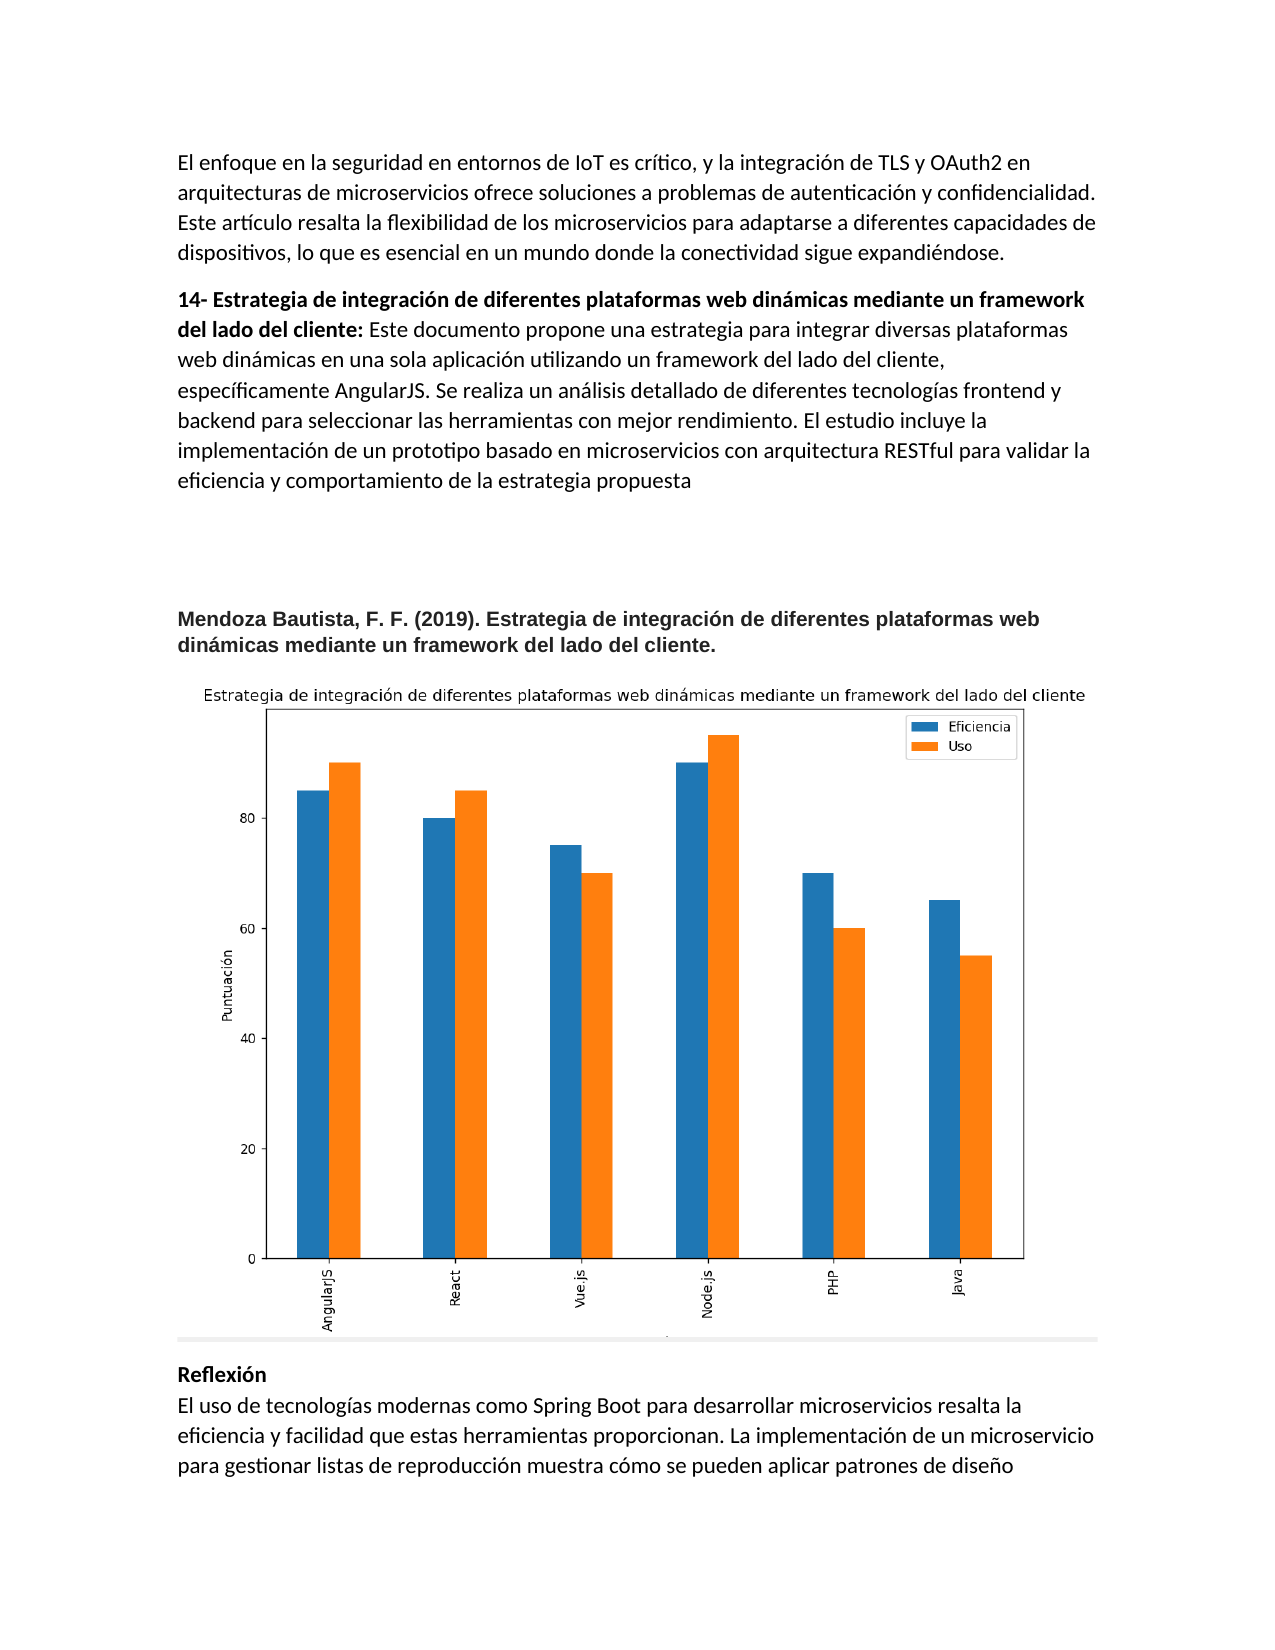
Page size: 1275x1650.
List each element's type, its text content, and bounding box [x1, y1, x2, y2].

text Mendoza Bautista, F. F. (2019). Estrategia de integración de diferentes plataformas web dinámicas mediante un framework del lado del cliente. [177, 607, 1098, 657]
text El enfoque en la seguridad en entornos de IoT es crítico, y la integración de TLS y OAuth2 en arquitecturas de microservicios ofrece soluciones a problemas de autenticación y confidencialidad. Este artículo resalta la flexibilidad de los microservicios para adaptarse a diferentes capacidades de dispositivos, lo que es esencial en un mundo donde la conectividad sigue expandiéndose. [177, 148, 1098, 266]
text 14- Estrategia de integración de diferentes plataformas web dinámicas mediante un framework del lado del cliente: Este documento propone una estrategia para integrar diversas plataformas web dinámicas en una sola aplicación utilizando un framework del lado del cliente, específicamente AngularJS. Se realiza un análisis detallado de diferentes tecnologías frontend y backend para seleccionar las herramientas con mejor rendimiento. El estudio incluye la implementación de un prototipo basado en microservicios con arquitectura RESTful para validar la eficiencia y comportamiento de la estrategia propuesta [177, 285, 1098, 494]
picture [177, 675, 1098, 1342]
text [177, 1361, 1098, 1479]
